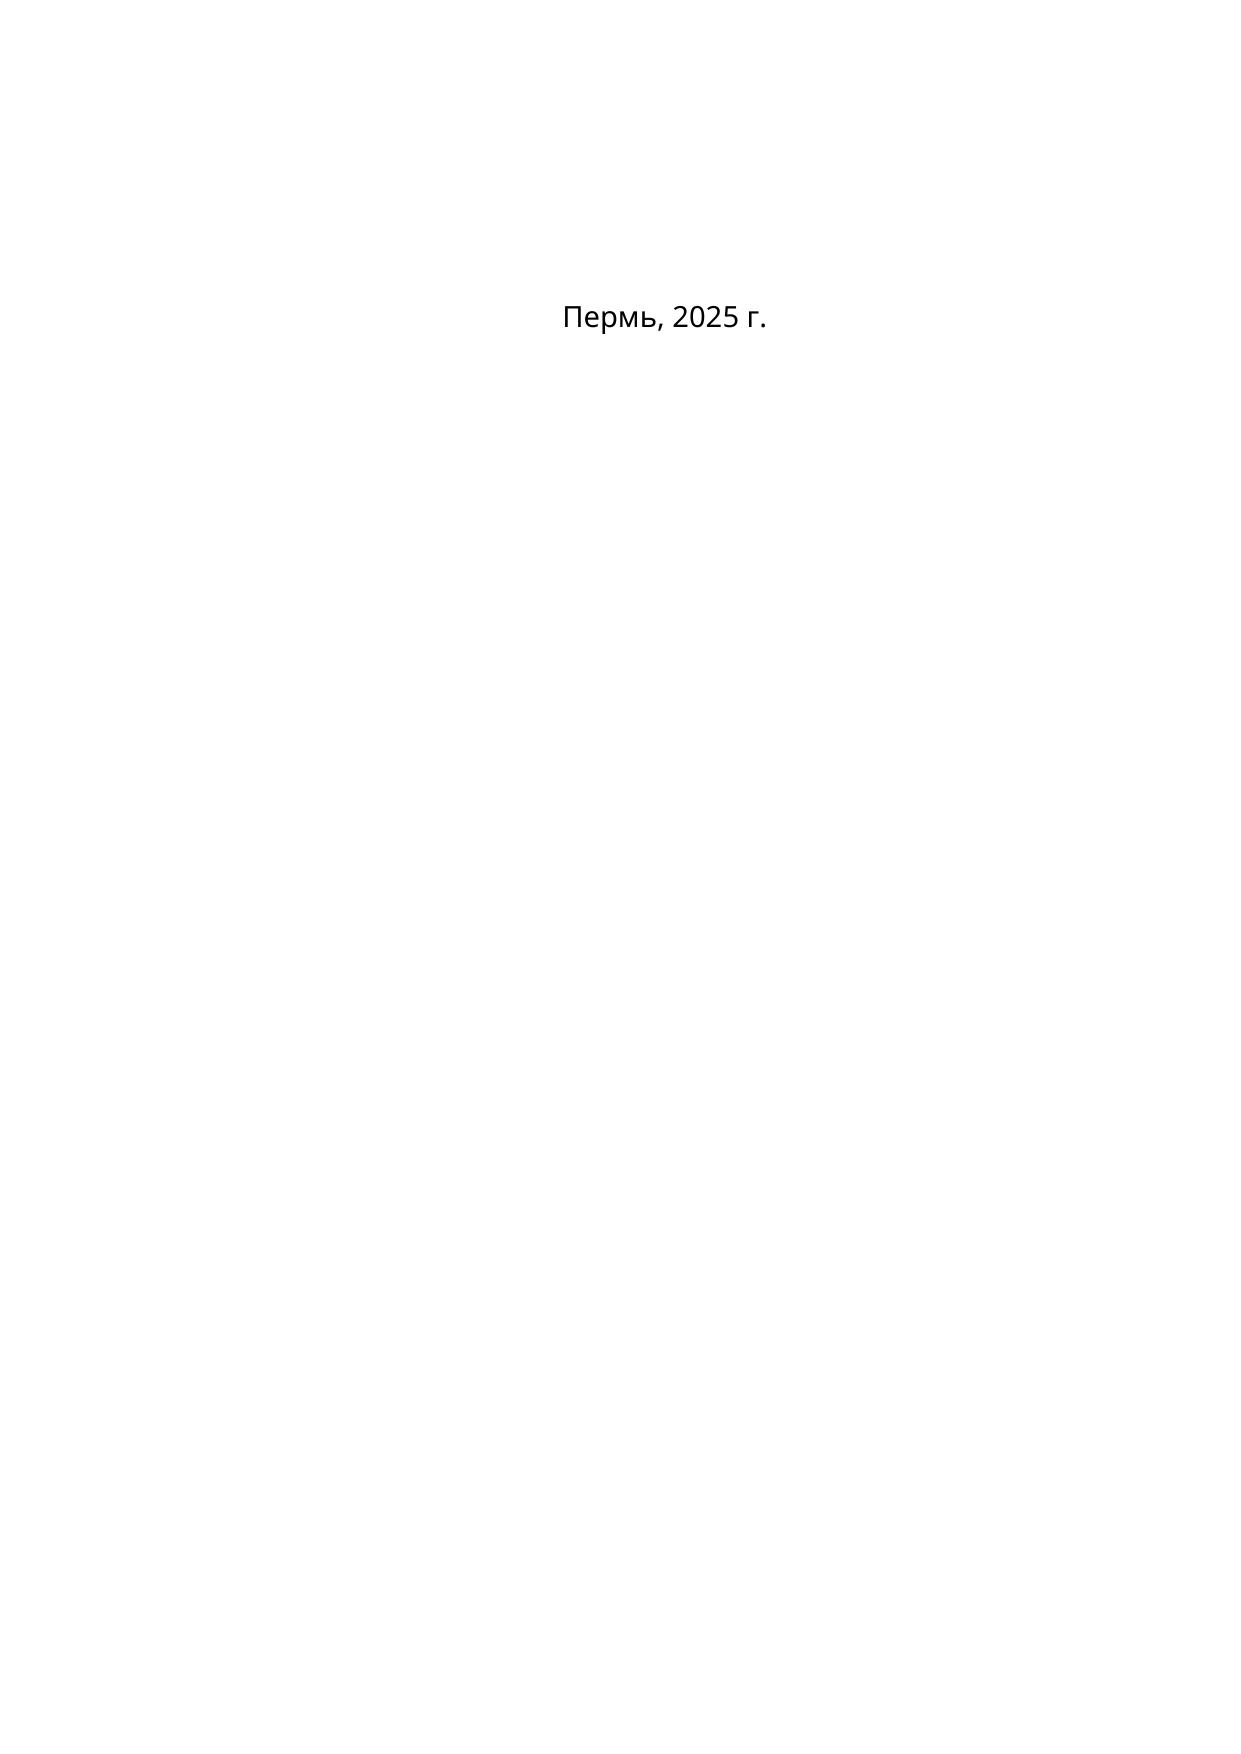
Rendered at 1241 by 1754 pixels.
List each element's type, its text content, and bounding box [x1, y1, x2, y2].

text Пермь, 2025 г. [177, 297, 1152, 336]
